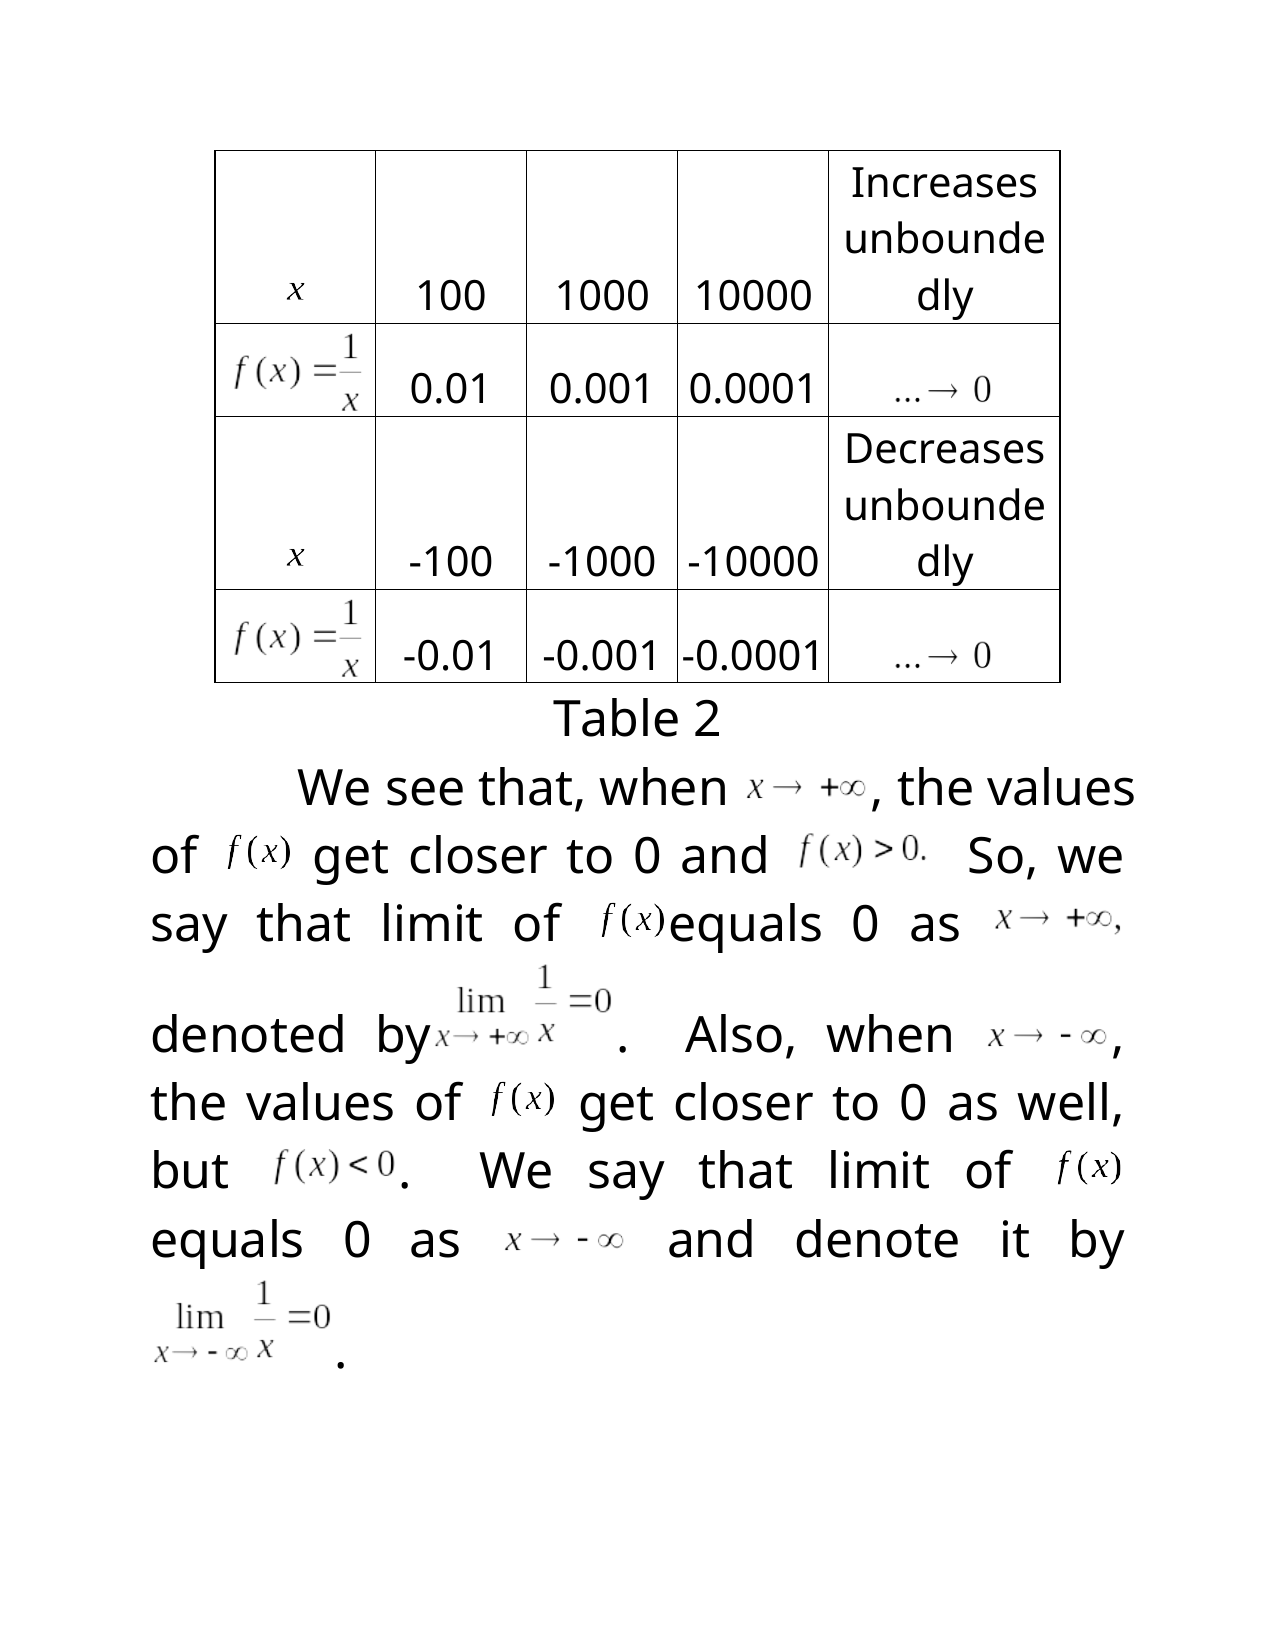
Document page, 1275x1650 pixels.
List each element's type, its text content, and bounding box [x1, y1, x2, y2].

table_cell 0.01 [376, 324, 526, 416]
table_cell -0.01 [376, 590, 526, 682]
table_cell [216, 590, 375, 682]
table_cell [829, 590, 1059, 682]
table_header 100 [376, 151, 526, 323]
text We see that, when , the values of get closer to 0 and So, we say that limit of equals 0 as denoted by. Also, when , the values of get closer to 0 as well, but . We say that limit of equals 0 as and denote it by. [150, 751, 1125, 1383]
table_cell [829, 324, 1059, 416]
table_cell -100 [376, 417, 526, 589]
table_cell -10000 [678, 417, 828, 589]
table_header [216, 151, 375, 323]
table_header Increases unboundedly [829, 151, 1059, 323]
table_cell -0.0001 [678, 590, 828, 682]
table_header 1000 [527, 151, 677, 323]
table_cell [216, 417, 375, 589]
table_cell -1000 [527, 417, 677, 589]
table_cell 0.001 [527, 324, 677, 416]
text Table 2 [150, 683, 1125, 751]
table_cell 0.0001 [678, 324, 828, 416]
table_cell Decreases unboundedly [829, 417, 1059, 589]
table_cell -0.001 [527, 590, 677, 682]
table_cell [216, 324, 375, 416]
table_header 10000 [678, 151, 828, 323]
